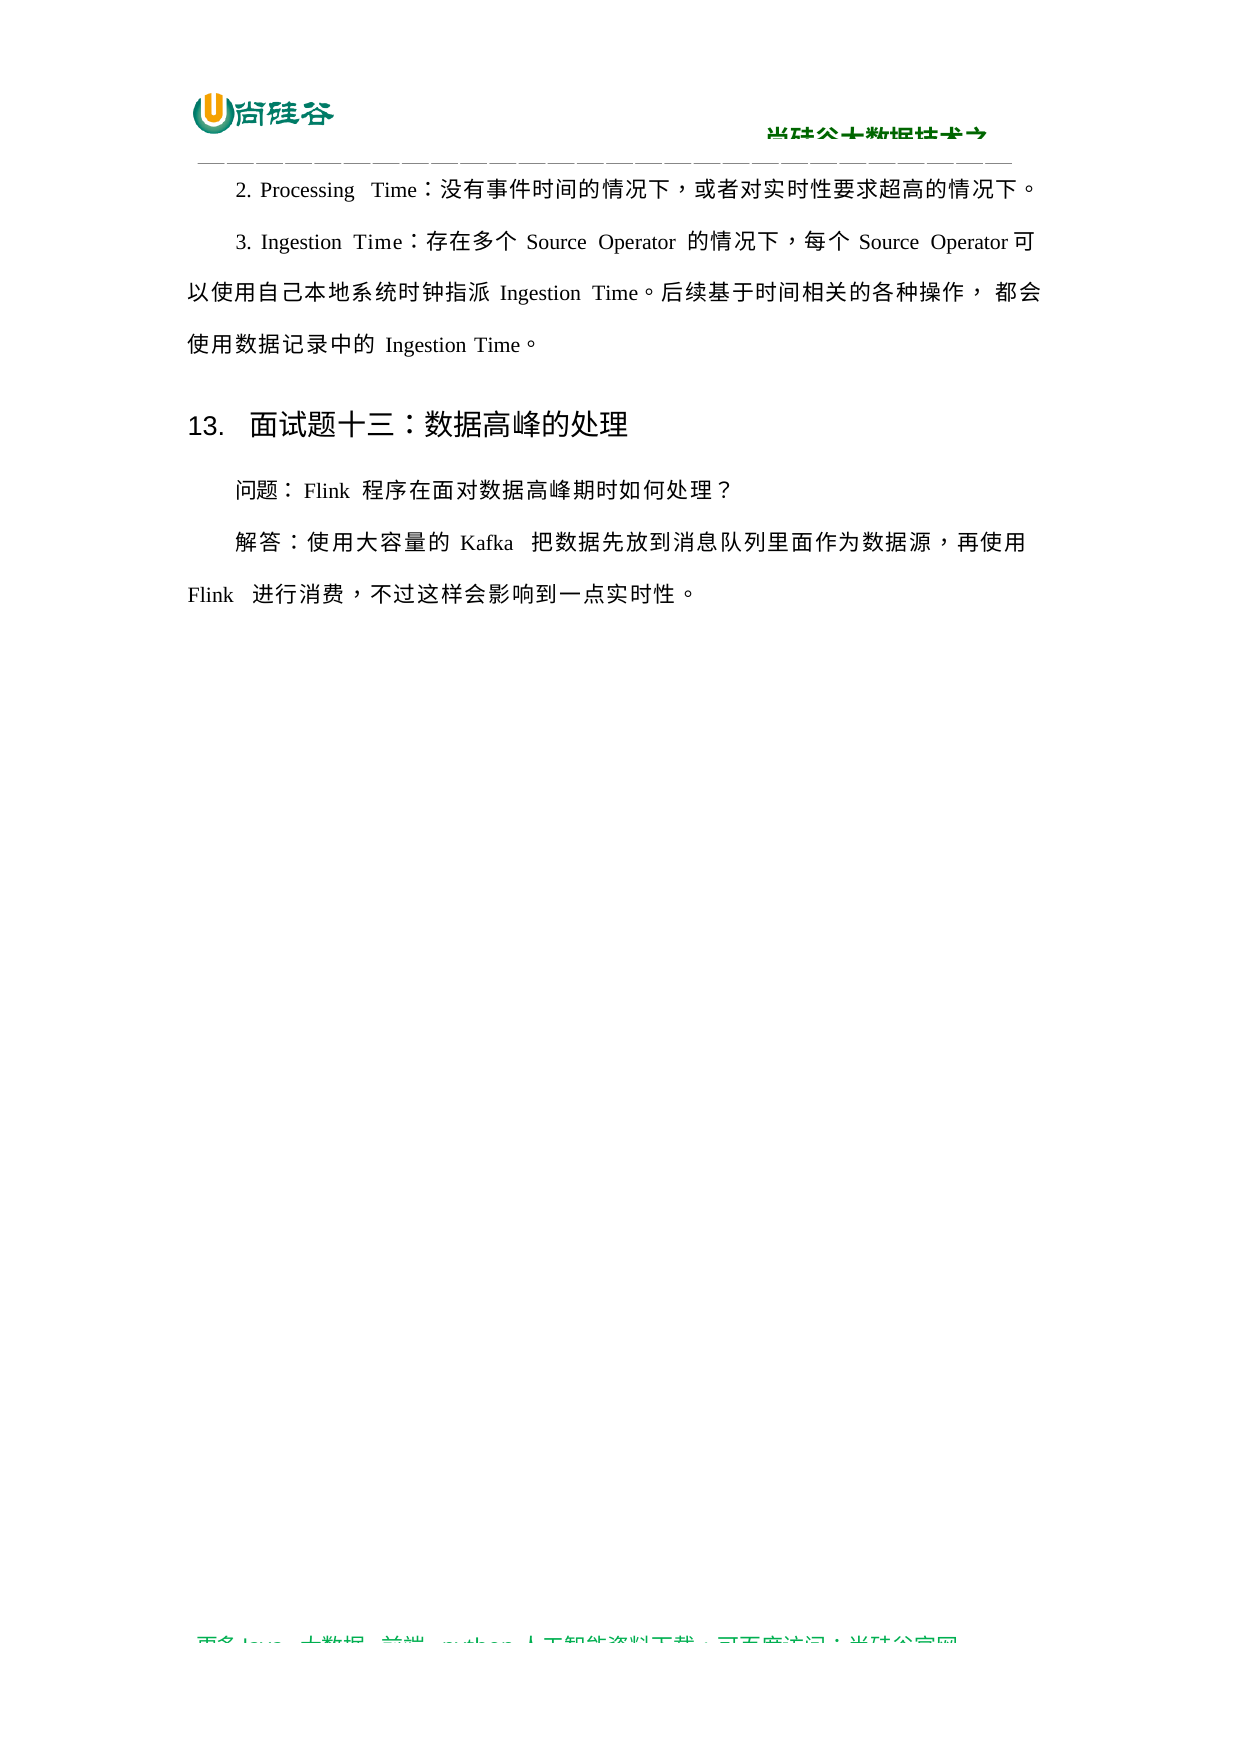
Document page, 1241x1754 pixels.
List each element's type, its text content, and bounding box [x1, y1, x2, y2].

text 问题： Flink 程序在面对数据高峰期时如何处理？ [236, 476, 1128, 505]
list Processing Time：没有事件时间的情况下，或者对实时性要求超高的情况下。 [235, 174, 1128, 204]
picture [192, 92, 334, 134]
list Ingestion Time：存在多个 Source Operator 的情况下，每个 Source Operator 可以使用自己本地系统时钟指派 Ingestion Time。后续基于时间相关的各种操作， 都会使用数据记录中的 Ingestion Time。 [187, 226, 1042, 358]
subtitle 面试题十三：数据高峰的处理 [187, 404, 1128, 443]
text Flink 进行消费，不过这样会影响到一点实时性。 [187, 579, 1128, 609]
text 解答：使用大容量的 Kafka 把数据先放到消息队列里面作为数据源，再使用 [236, 527, 1128, 557]
